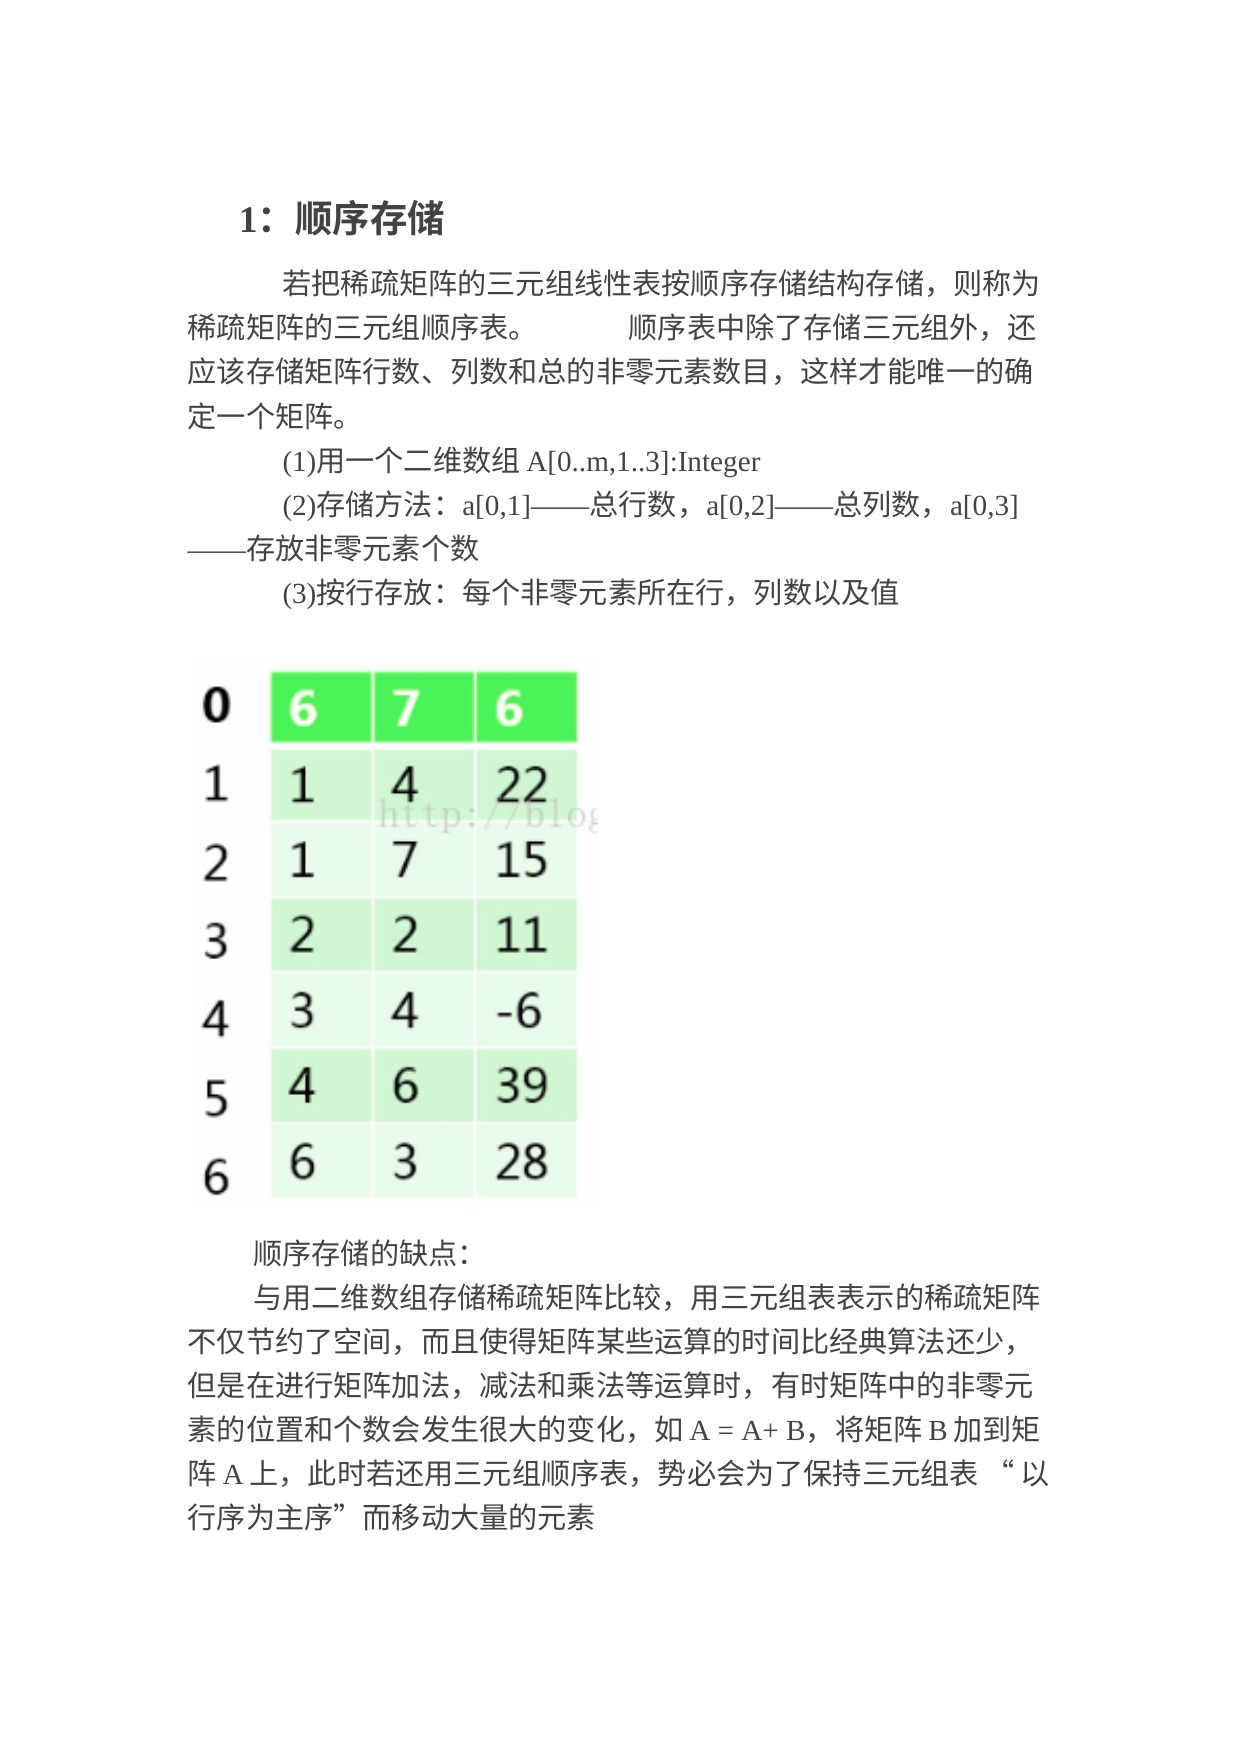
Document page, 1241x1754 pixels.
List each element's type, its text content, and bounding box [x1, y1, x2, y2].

text (2)存储方法：a[0,1]——总行数，a[0,2]——总列数，a[0,3]——存放非零元素个数 [187, 480, 1053, 568]
text 顺序存储的缺点： [187, 1229, 1053, 1273]
picture [187, 656, 598, 1212]
text 与用二维数组存储稀疏矩阵比较，用三元组表表示的稀疏矩阵不仅节约了空间，而且使得矩阵某些运算的时间比经典算法还少，但是在进行矩阵加法，减法和乘法等运算时，有时矩阵中的非零元素的位置和个数会发生很大的变化，如A = A+ B，将矩阵B加到矩阵A上，此时若还用三元组顺序表，势必会为了保持三元组表 “ 以行序为主序”而移动大量的元素 [187, 1273, 1053, 1538]
text (3)按行存放：每个非零元素所在行，列数以及值 [187, 568, 1053, 613]
text 若把稀疏矩阵的三元组线性表按顺序存储结构存储，则称为稀疏矩阵的三元组顺序表。 顺序表中除了存储三元组外，还应该存储矩阵行数、列数和总的非零元素数目，这样才能唯一的确定一个矩阵。 [187, 260, 1053, 436]
text 1：顺序存储 [187, 172, 1053, 260]
text (1)用一个二维数组A[0..m,1..3]:Integer [187, 436, 1053, 480]
